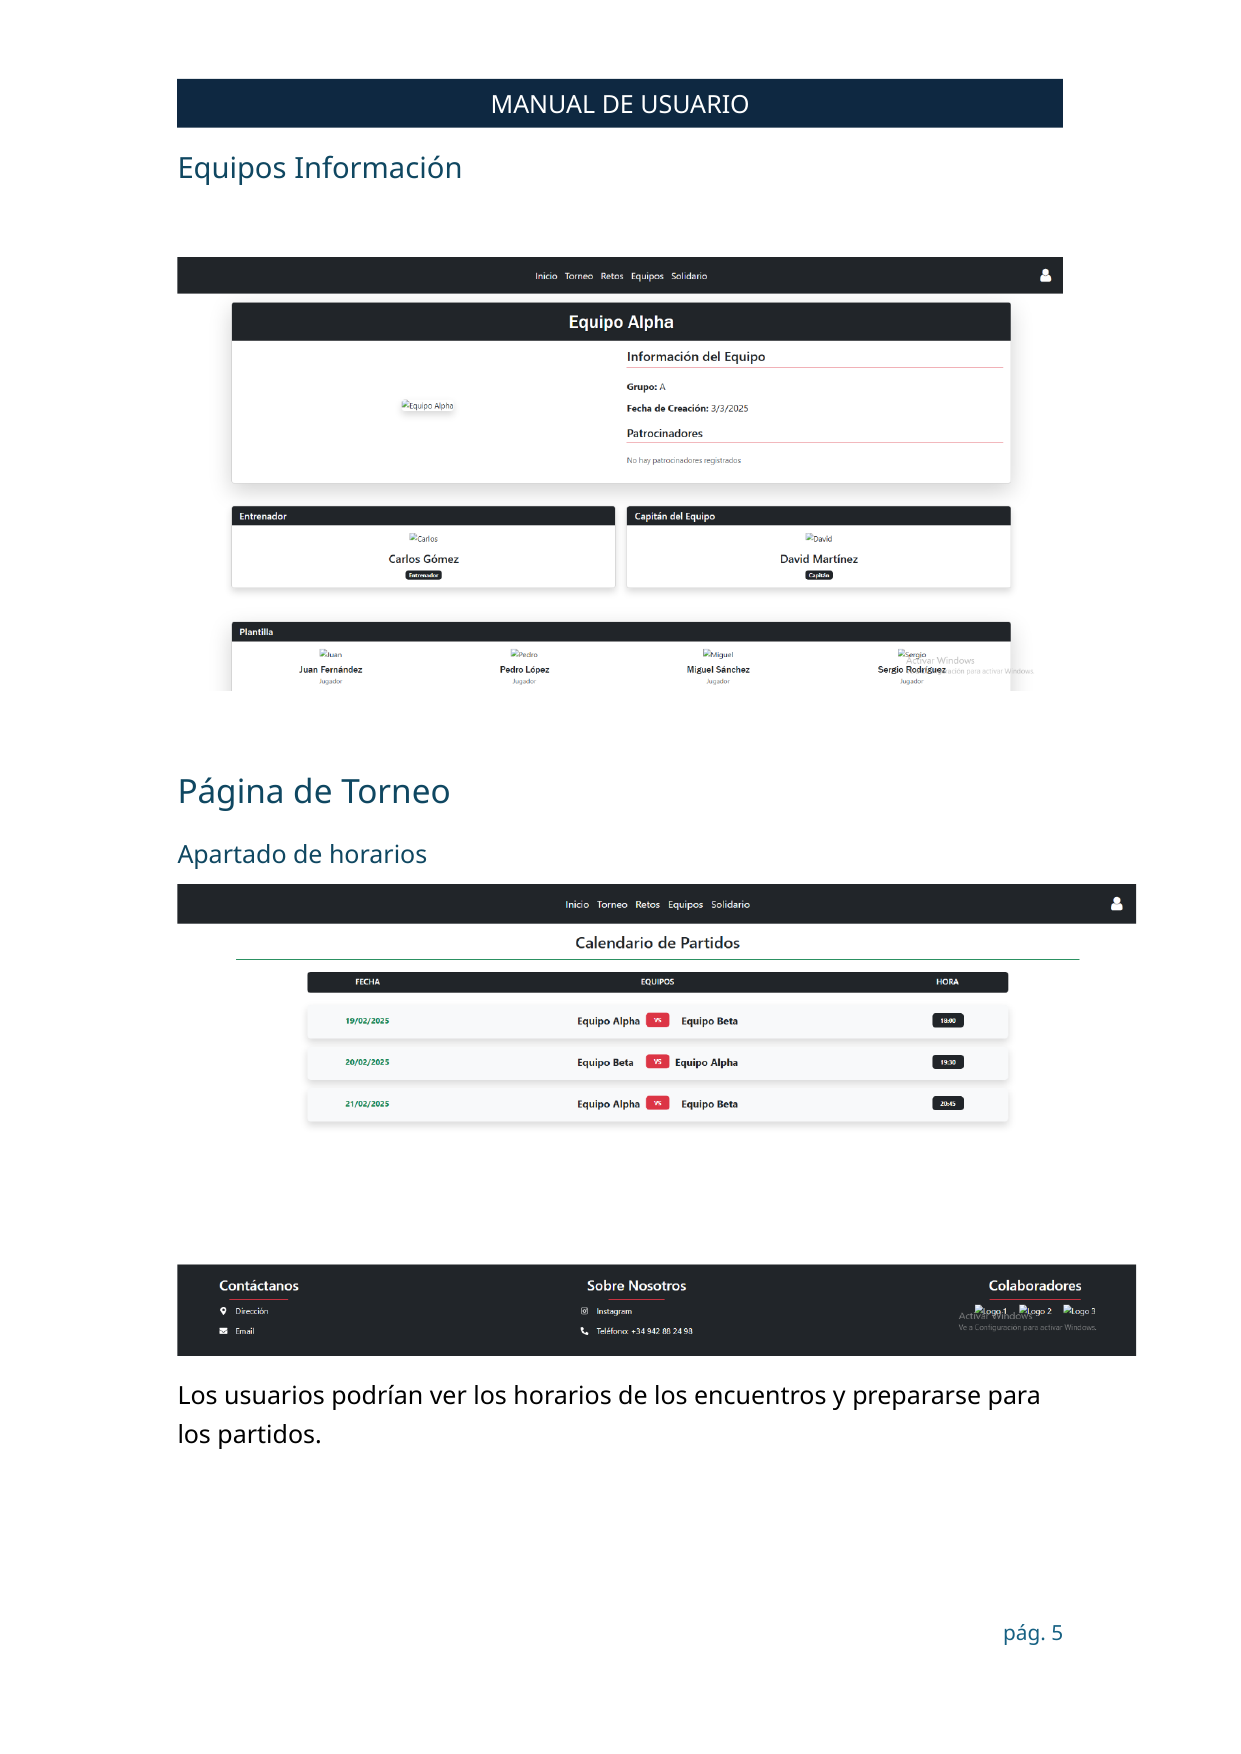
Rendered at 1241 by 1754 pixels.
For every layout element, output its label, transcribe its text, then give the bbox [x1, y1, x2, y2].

subtitle Página de Torneo [177, 768, 1063, 813]
picture [177, 884, 1137, 1356]
subtitle Equipos Información [177, 148, 1063, 187]
subtitle Apartado de horarios [177, 837, 1063, 871]
picture [177, 257, 1063, 691]
text Los usuarios podrían ver los horarios de los encuentros y prepararse para los partidos. [177, 1377, 1063, 1451]
